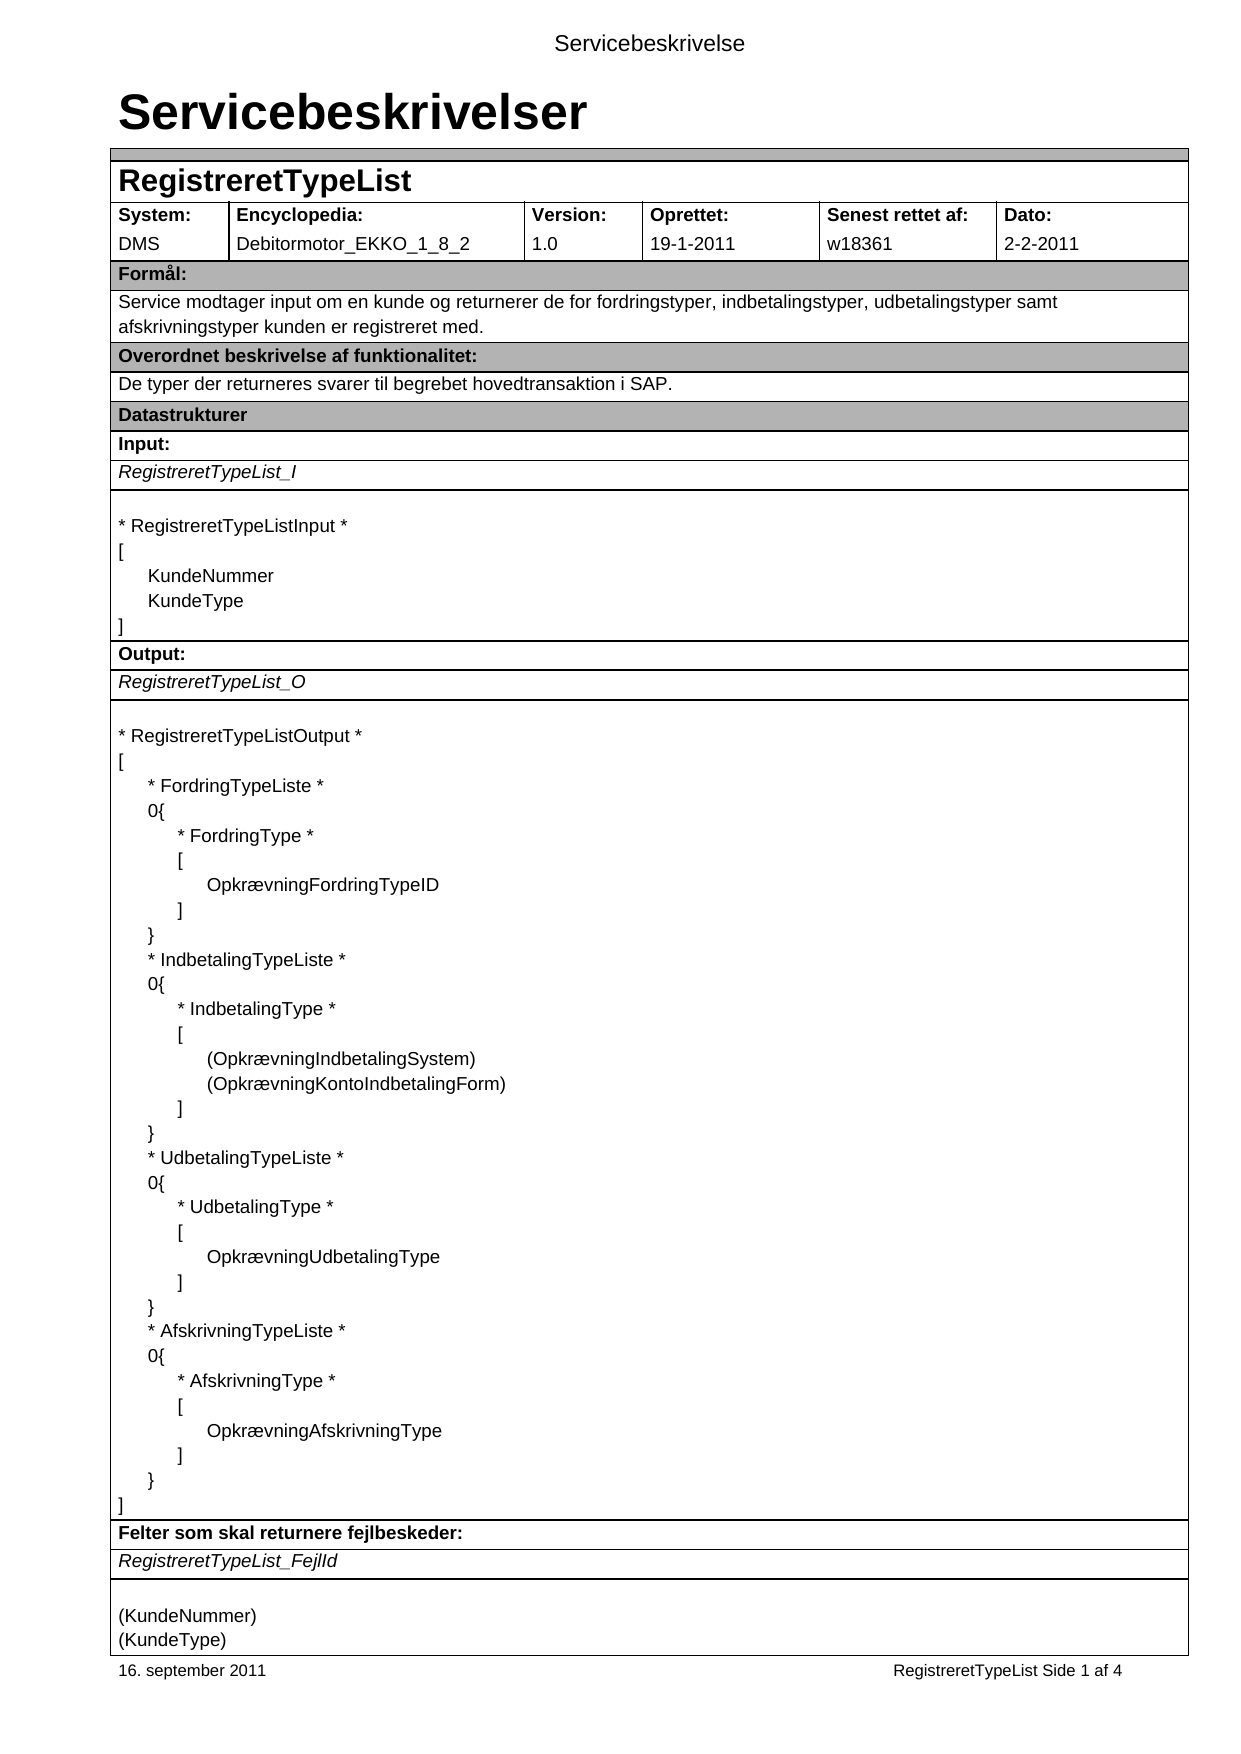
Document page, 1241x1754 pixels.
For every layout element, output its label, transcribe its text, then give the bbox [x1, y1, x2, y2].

table_cell Dato: [997, 203, 1188, 231]
table_cell Version: [525, 203, 642, 231]
table_cell Oprettet: [643, 203, 819, 231]
table_cell Formål: [111, 262, 1188, 290]
text Servicebeskrivelser [118, 82, 1181, 140]
table_cell Service modtager input om en kunde og returnerer de for fordringstyper, indbetalingstyper, udbetalingstyper samt afskrivningstyper kunden er registreret med. [111, 291, 1188, 342]
table_cell Input: [111, 432, 1188, 459]
table_cell 19-1-2011 [643, 231, 819, 260]
table_cell System: [111, 203, 228, 231]
table_cell RegistreretTypeList [111, 162, 1188, 201]
table_cell (KundeNummer) (KundeType) [111, 1580, 1188, 1655]
table_cell Felter som skal returnere fejlbeskeder: [111, 1521, 1188, 1549]
table_cell * RegistreretTypeListInput * [ KundeNummer KundeType ] [111, 491, 1188, 640]
table_cell DMS [111, 231, 228, 260]
table_cell Senest rettet af: [820, 203, 996, 231]
table_cell Overordnet beskrivelse af funktionalitet: [111, 343, 1188, 371]
table_cell * RegistreretTypeListOutput * [ * FordringTypeListe * 0{ * FordringType * [ OpkrævningFordringTypeID ] } * IndbetalingTypeListe * 0{ * IndbetalingType * [ (OpkrævningIndbetalingSystem) (OpkrævningKontoIndbetalingForm) ] } * UdbetalingTypeListe * 0{ * UdbetalingType * [ OpkrævningUdbetalingType ] } * AfskrivningTypeListe * 0{ * AfskrivningType * [ OpkrævningAfskrivningType ] } ] [111, 701, 1188, 1519]
table_cell Encyclopedia: [230, 203, 524, 231]
table_cell RegistreretTypeList_FejlId [111, 1550, 1188, 1578]
table_cell Output: [111, 642, 1188, 669]
table_cell Datastrukturer [111, 402, 1188, 430]
table_cell RegistreretTypeList_I [111, 461, 1188, 489]
table_cell RegistreretTypeList_O [111, 671, 1188, 699]
table_cell Debitormotor_EKKO_1_8_2 [230, 231, 524, 260]
table_header [111, 149, 1188, 160]
table_cell De typer der returneres svarer til begrebet hovedtransaktion i SAP. [111, 373, 1188, 401]
table_cell 1.0 [525, 231, 642, 260]
table_cell 2-2-2011 [997, 231, 1188, 260]
table_cell w18361 [820, 231, 996, 260]
